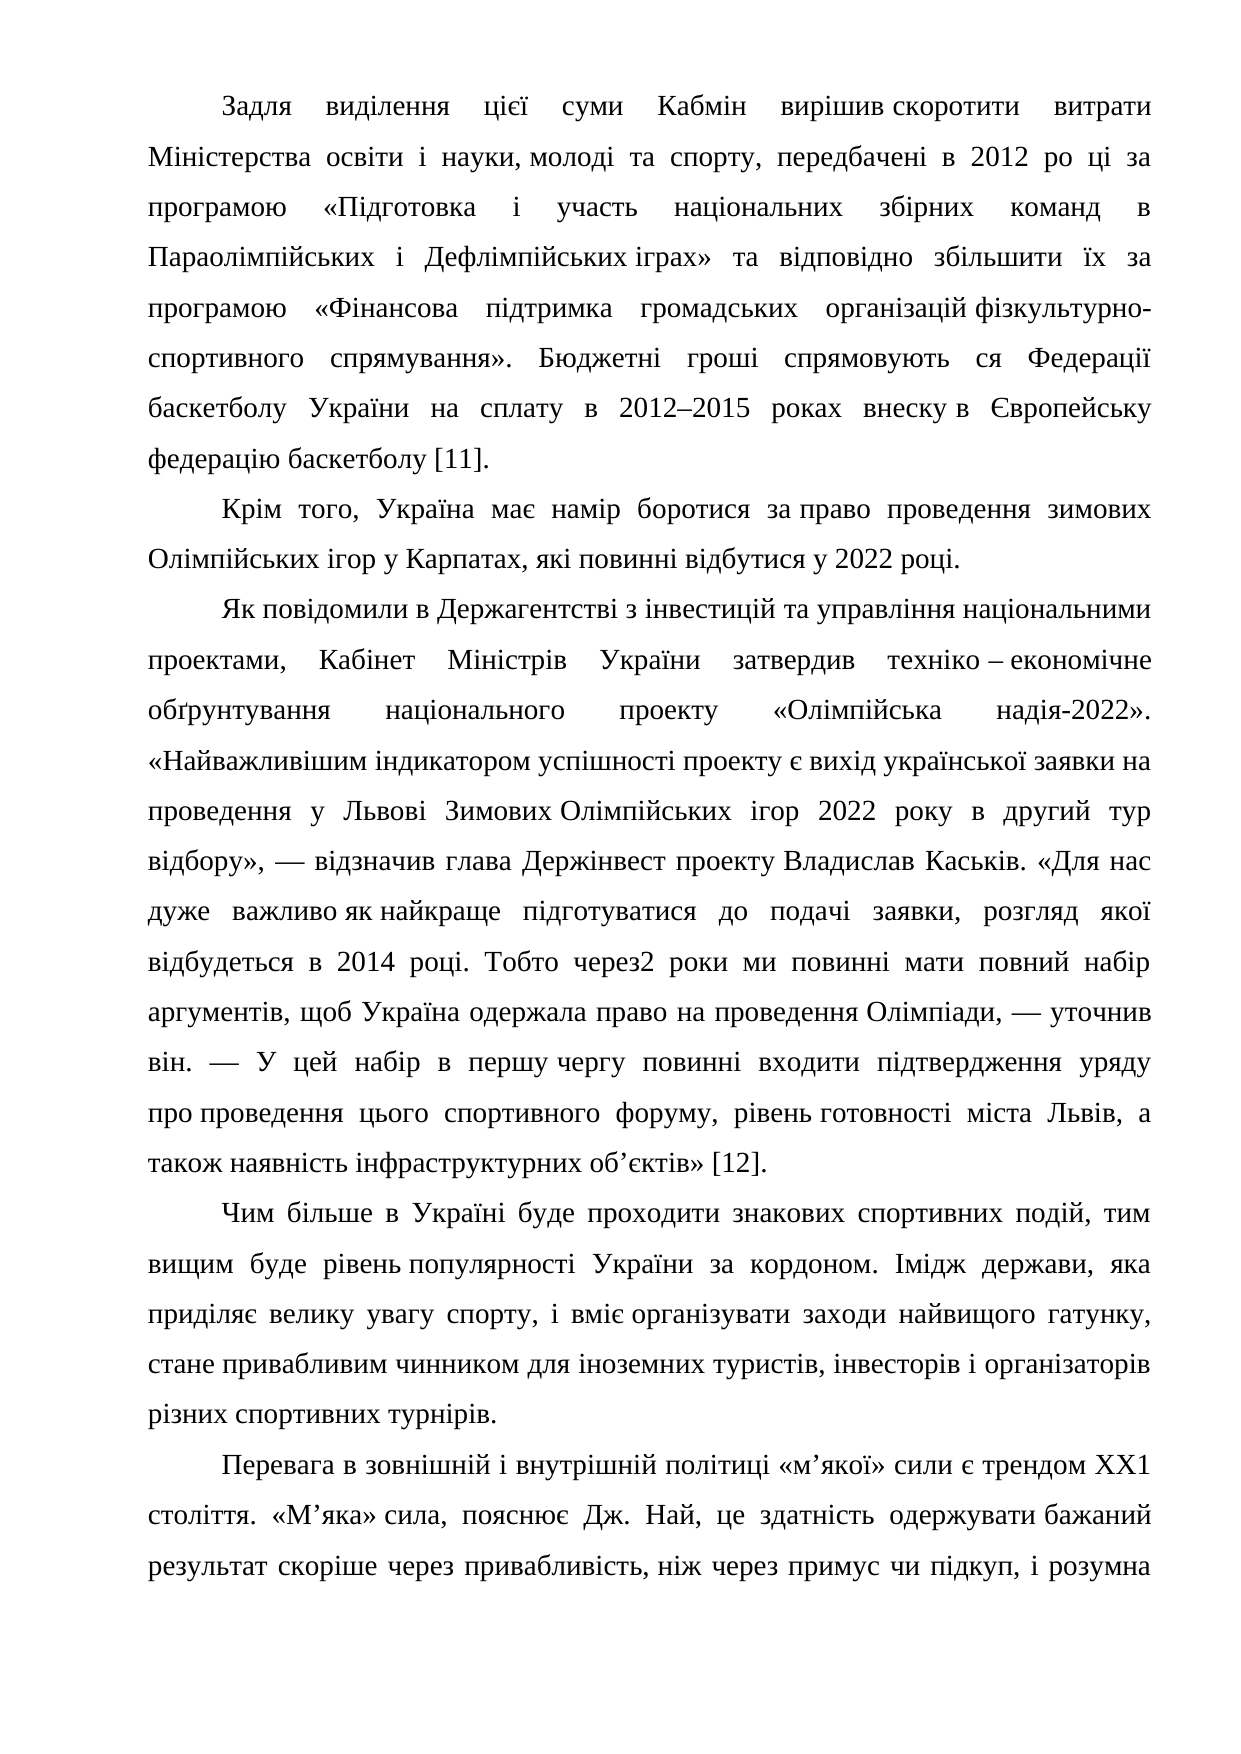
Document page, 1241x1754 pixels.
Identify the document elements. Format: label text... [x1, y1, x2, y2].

text Задля виділення цієї суми Кабмін вирішив скоротити витрати Міністерства освіти і науки, молоді та спорту, передбачені в 2012 ро ці за програмою «Підготовка і участь національних збірних команд в Параолімпійських і Дефлімпійських іграх» та відповідно збільшити їх за програмою «Фінансова підтримка громадських організацій фізкультурно-спортивного спрямування». Бюджетні гроші спрямовують ся Федерації баскетболу України на сплату в 2012–2015 роках внеску в Європейську федерацію баскетболу [11]. [148, 88, 1152, 474]
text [148, 1447, 1152, 1581]
text Як повідомили в Держагентстві з інвестицій та управління національними проектами, Кабінет Міністрів України затвердив техніко – економічне обґрунтування національного проекту «Олімпійська надія-2022». «Найважливішим індикатором успішності проекту є вихід української заявки на проведення у Львові Зимових Олімпійських ігор 2022 року в другий тур відбору», — відзначив глава Держінвест проекту Владислав Каськів. «Для нас дуже важливо як найкраще підготуватися до подачі заявки, розгляд якої відбудеться в 2014 році. Тобто через2 роки ми повинні мати повний набір аргументів, щоб Україна одержала право на проведення Олімпіади, — уточнив він. — У цей набір в першу чергу повинні входити підтвердження уряду про проведення цього спортивного форуму, рівень готовності міста Львів, а також наявність інфраструктурних об’єктів» [12]. [148, 592, 1152, 1179]
text Чим більше в Україні буде проходити знакових спортивних подій, тим вищим буде рівень популярності України за кордоном. Імідж держави, яка приділяє велику увагу спорту, і вміє організувати заходи найвищого гатунку, стане привабливим чинником для іноземних туристів, інвесторів і організаторів різних спортивних турнірів. [148, 1195, 1152, 1430]
text Крім того, Україна має намір боротися за право проведення зимових Олімпійських ігор у Карпатах, які повинні відбутися у 2022 році. [148, 491, 1152, 575]
